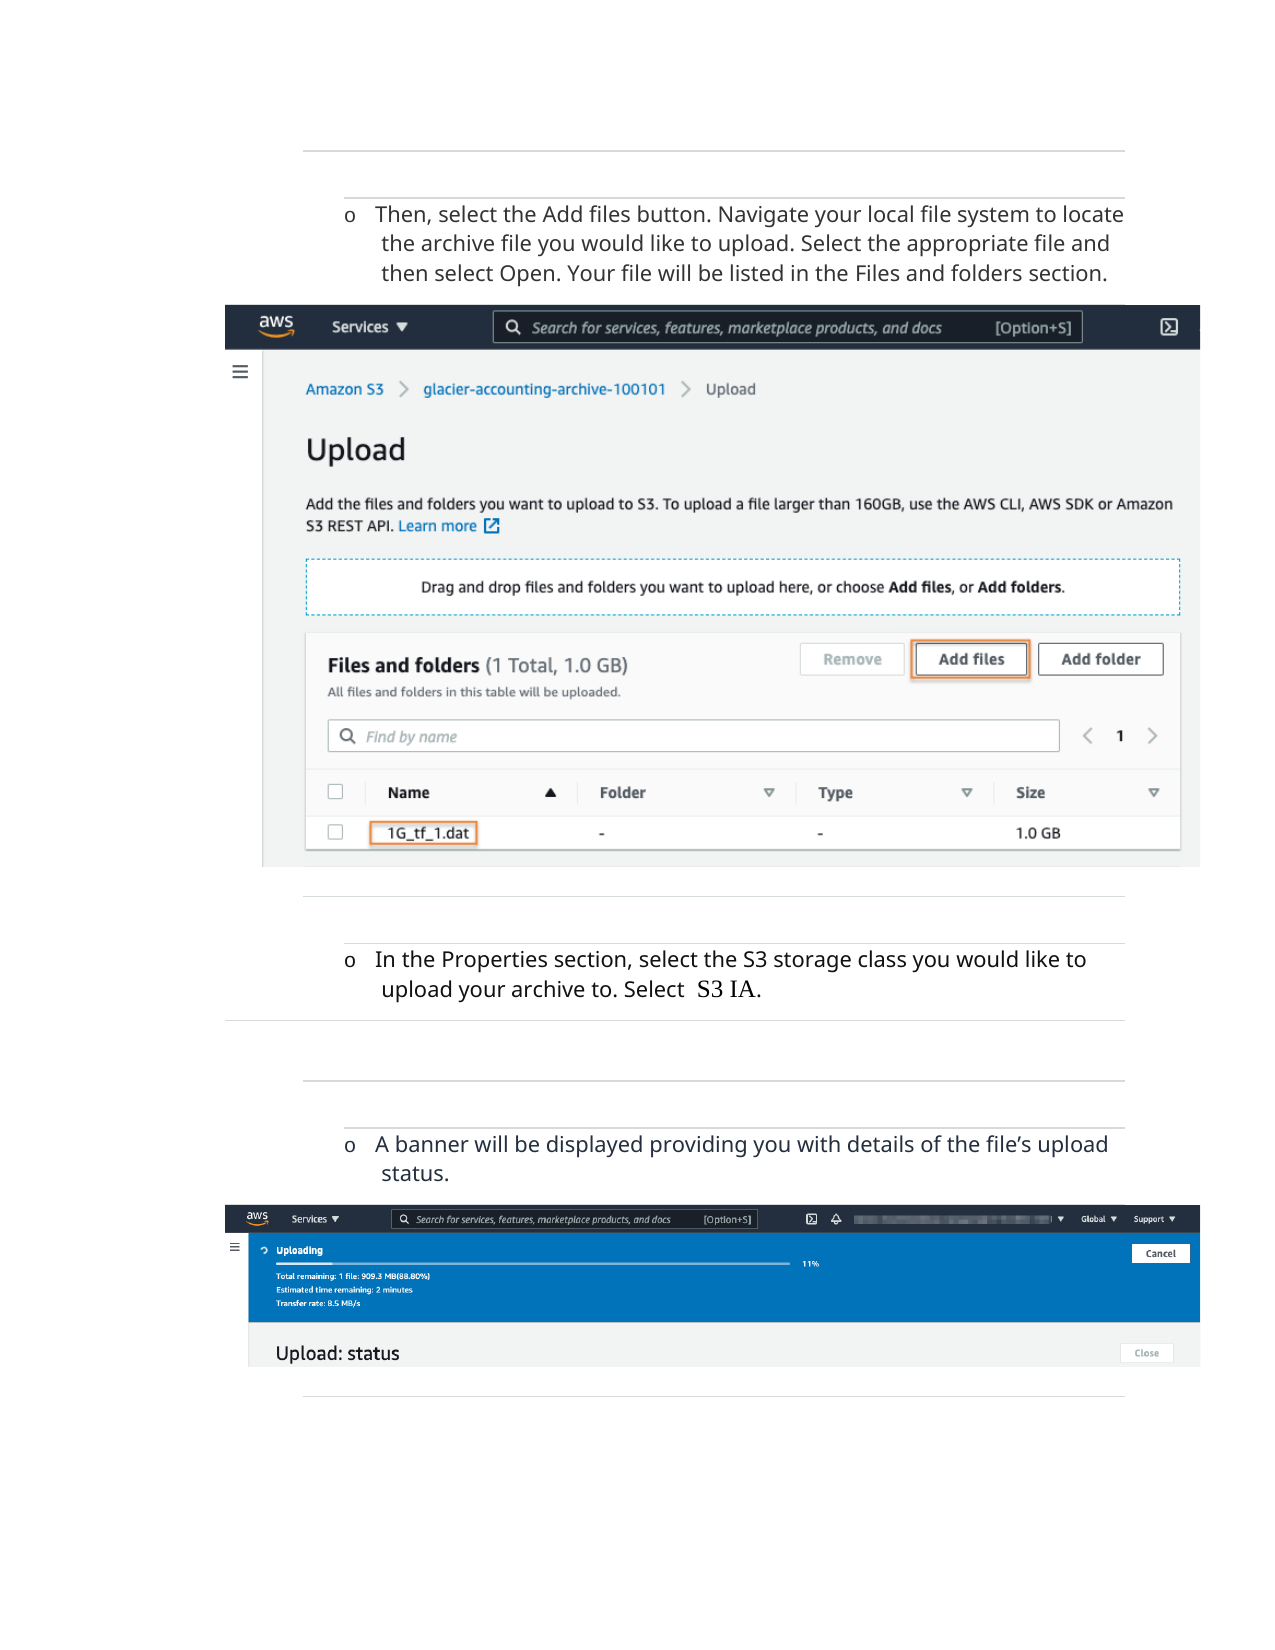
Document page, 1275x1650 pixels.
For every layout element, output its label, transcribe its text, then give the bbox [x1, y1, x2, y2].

picture [225, 305, 1200, 867]
list Then, select the Add files button. Navigate your local file system to locate the archive file you would like to upload. Select the appropriate file and then select Open. Your file will be listed in the Files and folders section. [344, 199, 1125, 288]
list A banner will be displayed providing you with details of the file’s upload status. [344, 1129, 1125, 1188]
picture [225, 1205, 1200, 1367]
list In the Properties section, select the S3 storage class you would like to upload your archive to. Select S3 IA. [344, 944, 1125, 1004]
